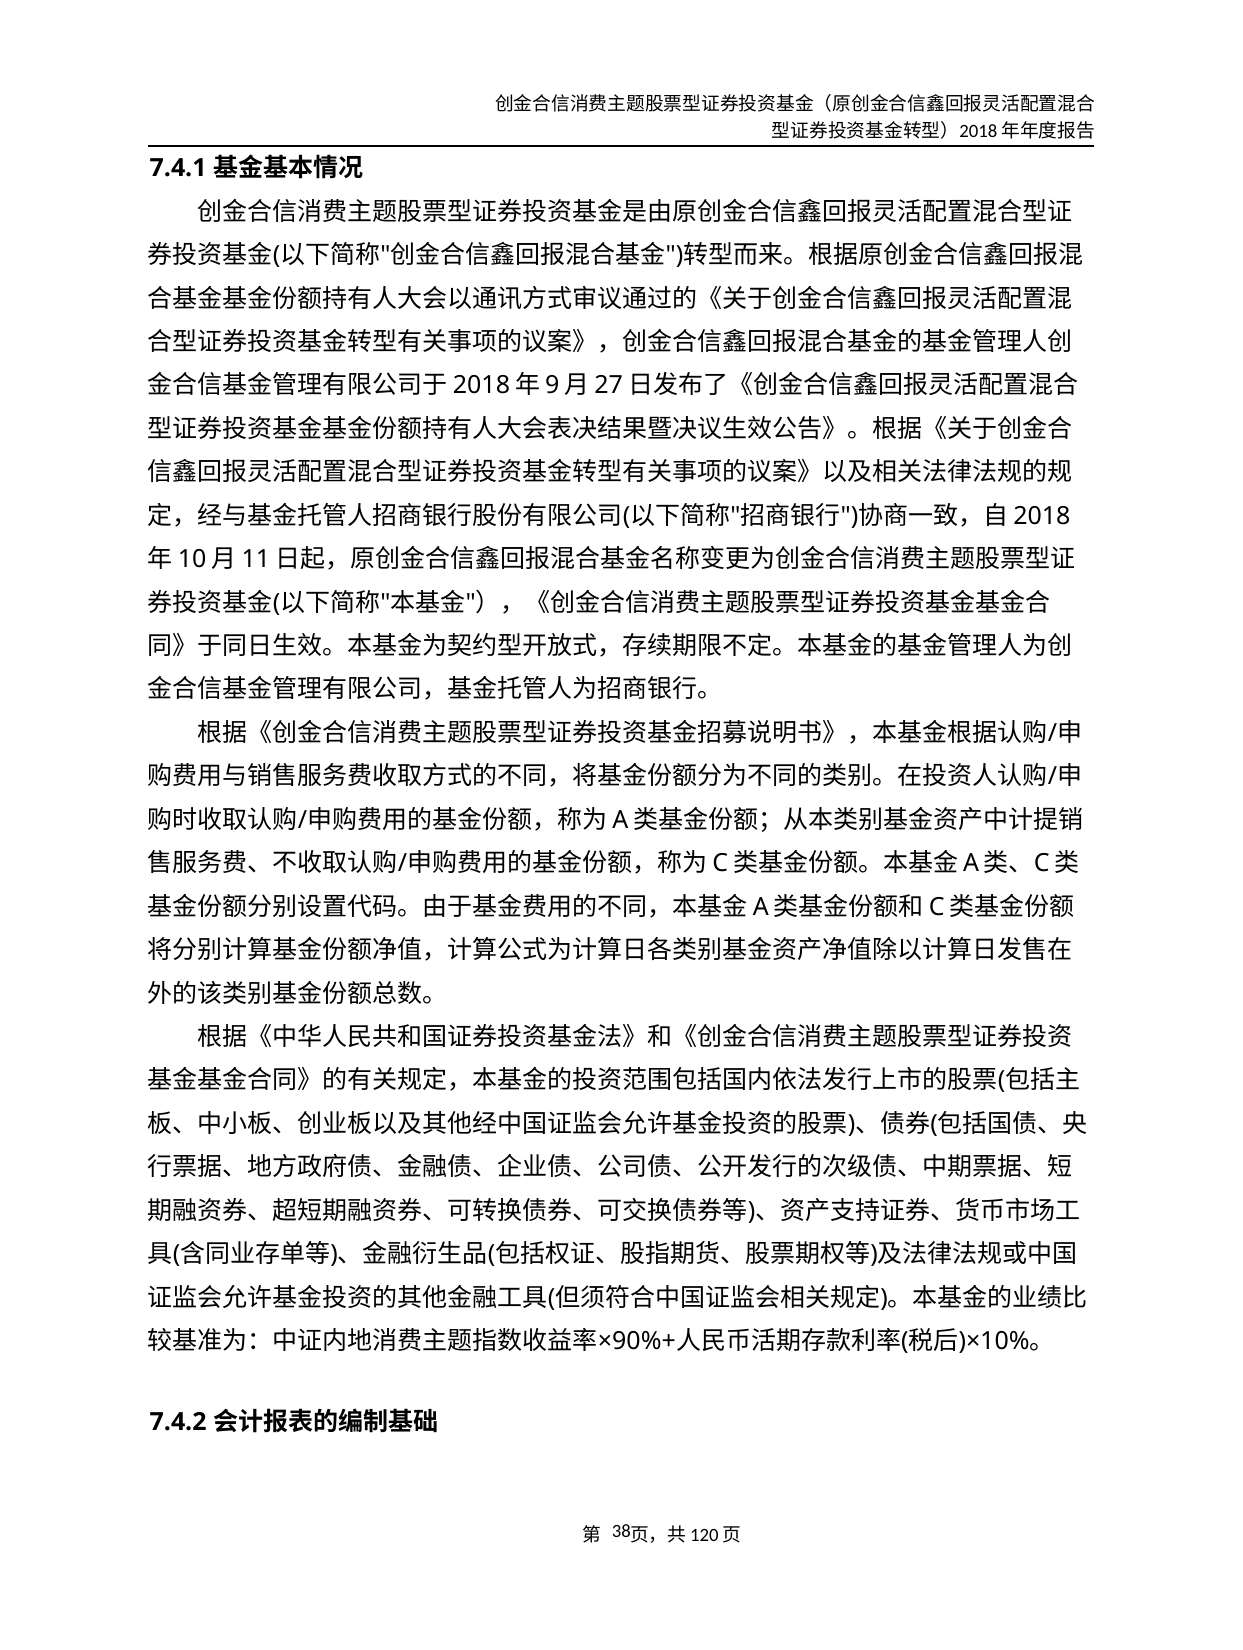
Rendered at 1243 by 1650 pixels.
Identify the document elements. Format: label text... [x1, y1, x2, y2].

text 7.4.2 会计报表的编制基础 [149, 1401, 1094, 1437]
text 创金合信消费主题股票型证券投资基金是由原创金合信鑫回报灵活配置混合型证券投资基金(以下简称"创金合信鑫回报混合基金")转型而来。根据原创金合信鑫回报混合基金基金份额持有人大会以通讯方式审议通过的《关于创金合信鑫回报灵活配置混合型证券投资基金转型有关事项的议案》，创金合信鑫回报混合基金的基金管理人创金合信基金管理有限公司于2018年9月27日发布了《创金合信鑫回报灵活配置混合型证券投资基金基金份额持有人大会表决结果暨决议生效公告》。根据《关于创金合信鑫回报灵活配置混合型证券投资基金转型有关事项的议案》以及相关法律法规的规定，经与基金托管人招商银行股份有限公司(以下简称"招商银行")协商一致，自2018年10月11日起，原创金合信鑫回报混合基金名称变更为创金合信消费主题股票型证券投资基金(以下简称"本基金"），《创金合信消费主题股票型证券投资基金基金合同》于同日生效。本基金为契约型开放式，存续期限不定。本基金的基金管理人为创金合信基金管理有限公司，基金托管人为招商银行。 [148, 191, 1094, 705]
text 根据《中华人民共和国证券投资基金法》和《创金合信消费主题股票型证券投资基金基金合同》的有关规定，本基金的投资范围包括国内依法发行上市的股票(包括主板、中小板、创业板以及其他经中国证监会允许基金投资的股票)、债券(包括国债、央行票据、地方政府债、金融债、企业债、公司债、公开发行的次级债、中期票据、短期融资券、超短期融资券、可转换债券、可交换债券等)、资产支持证券、货币市场工具(含同业存单等)、金融衍生品(包括权证、股指期货、股票期权等)及法律法规或中国证监会允许基金投资的其他金融工具(但须符合中国证监会相关规定)。本基金的业绩比较基准为：中证内地消费主题指数收益率×90%+人民币活期存款利率(税后)×10%。 [148, 1016, 1094, 1357]
text 7.4.1 基金基本情况 [149, 148, 1094, 184]
text 根据《创金合信消费主题股票型证券投资基金招募说明书》，本基金根据认购/申购费用与销售服务费收取方式的不同，将基金份额分为不同的类别。在投资人认购/申购时收取认购/申购费用的基金份额，称为A类基金份额；从本类别基金资产中计提销售服务费、不收取认购/申购费用的基金份额，称为C类基金份额。本基金A类、C类基金份额分别设置代码。由于基金费用的不同，本基金A类基金份额和C类基金份额将分别计算基金份额净值，计算公式为计算日各类别基金资产净值除以计算日发售在外的该类别基金份额总数。 [148, 712, 1094, 1009]
